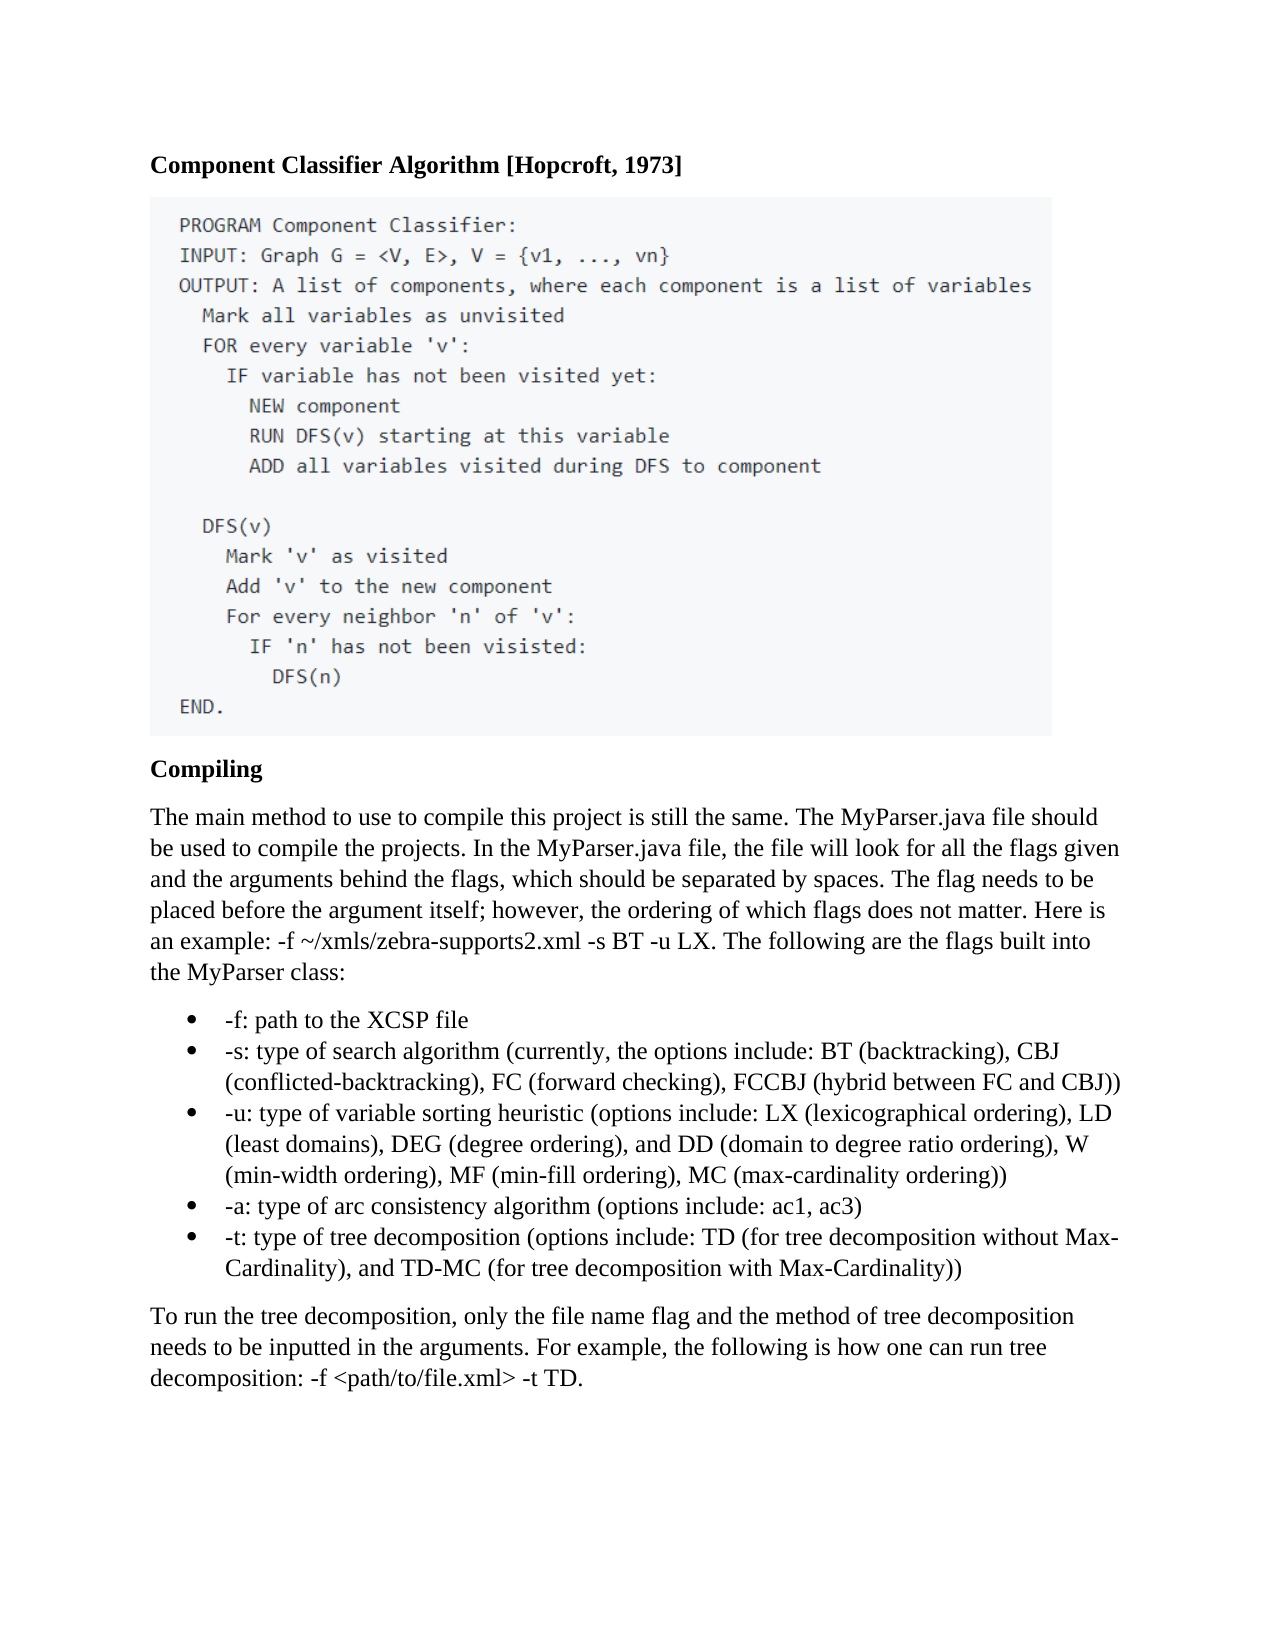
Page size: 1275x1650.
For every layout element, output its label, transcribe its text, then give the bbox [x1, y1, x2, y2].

picture [150, 197, 1053, 736]
list -t: type of tree decomposition (options include: TD (for tree decomposition without Max-Cardinality), and TD-MC (for tree decomposition with Max-Cardinality)) [187, 1222, 1125, 1282]
text Component Classifier Algorithm [Hopcroft, 1973] [150, 150, 1125, 179]
list -s: type of search algorithm (currently, the options include: BT (backtracking), CBJ (conflicted-backtracking), FC (forward checking), FCCBJ (hybrid between FC and CBJ)) [187, 1036, 1125, 1096]
text To run the tree decomposition, only the file name flag and the method of tree decomposition needs to be inputted in the arguments. For example, the following is how one can run tree decomposition: -f <path/to/file.xml> -t TD. [150, 1301, 1125, 1392]
list -f: path to the XCSP file [187, 1005, 1125, 1033]
text Compiling [150, 754, 1125, 783]
list -u: type of variable sorting heuristic (options include: LX (lexicographical ordering), LD (least domains), DEG (degree ordering), and DD (domain to degree ratio ordering), W (min-width ordering), MF (min-fill ordering), MC (max-cardinality ordering)) [187, 1098, 1125, 1189]
list -a: type of arc consistency algorithm (options include: ac1, ac3) [187, 1191, 1125, 1220]
text The main method to use to compile this project is still the same. The MyParser.java file should be used to compile the projects. In the MyParser.java file, the file will look for all the flags given and the arguments behind the flags, which should be separated by spaces. The flag needs to be placed before the argument itself; however, the ordering of which flags does not matter. Here is an example: -f ~/xmls/zebra-supports2.xml -s BT -u LX. The following are the flags built into the MyParser class: [150, 802, 1125, 986]
